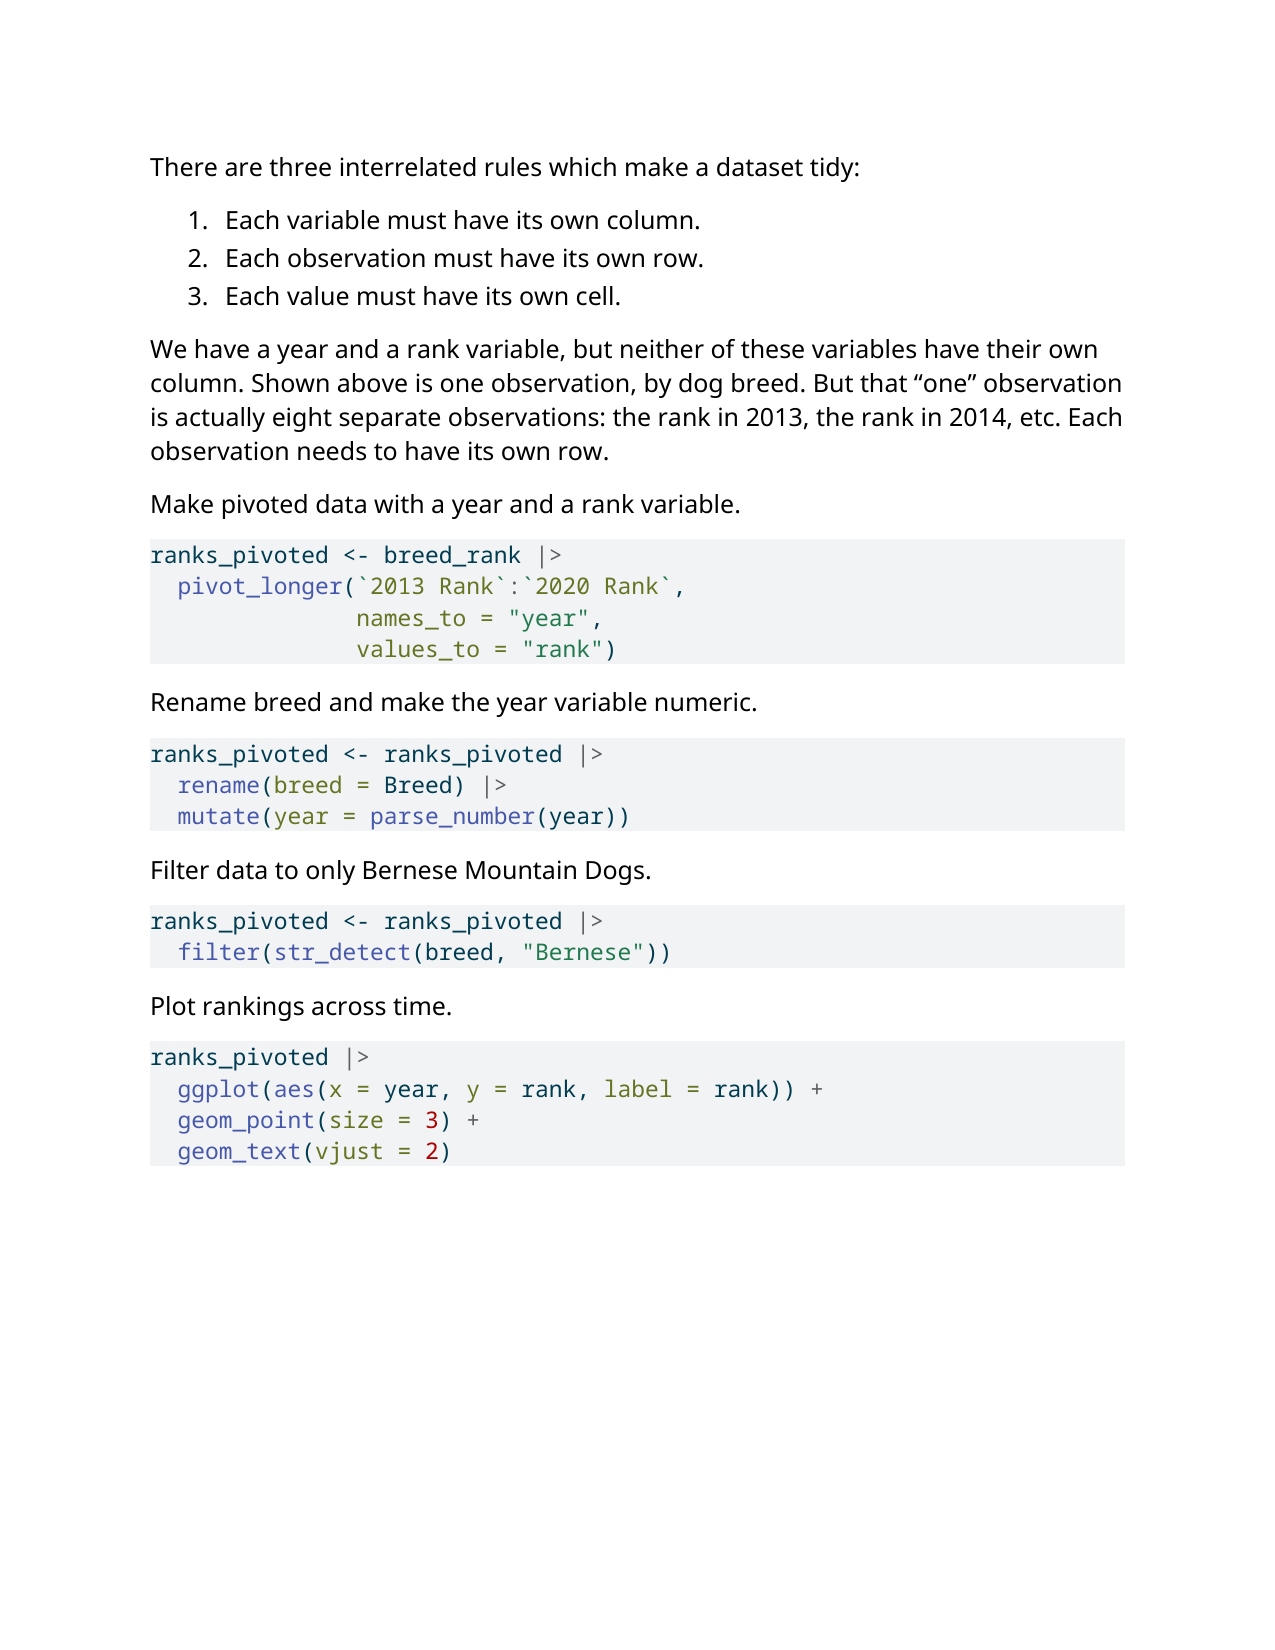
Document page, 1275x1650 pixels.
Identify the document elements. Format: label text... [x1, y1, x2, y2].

text ranks_pivoted |> ggplot(aes(x = year, y = rank, label = rank)) + geom_point(size = 3) + geom_text(vjust = 2) [150, 1041, 1125, 1166]
text Rename breed and make the year variable numeric. [150, 685, 1125, 719]
text There are three interrelated rules which make a dataset tidy: [150, 150, 1125, 184]
text Make pivoted data with a year and a rank variable. [150, 486, 1125, 520]
text We have a year and a rank variable, but neither of these variables have their own column. Shown above is one observation, by dog breed. But that “one” observation is actually eight separate observations: the rank in 2013, the rank in 2014, etc. Each observation needs to have its own row. [150, 331, 1125, 467]
text ranks_pivoted <- breed_rank |> pivot_longer(`2013 Rank`:`2020 Rank`, names_to = "year", values_to = "rank") [562, 539, 1125, 664]
text ranks_pivoted <- ranks_pivoted |> rename(breed = Breed) |> mutate(year = parse_number(year)) [507, 738, 1125, 831]
list Each value must have its own cell. [187, 278, 1125, 312]
text ranks_pivoted <- ranks_pivoted |> filter(str_detect(breed, "Bernese")) [604, 905, 1125, 968]
list Each observation must have its own row. [187, 241, 1125, 275]
text Filter data to only Bernese Mountain Dogs. [150, 852, 1125, 886]
text Plot rankings across time. [150, 988, 1125, 1022]
list Each variable must have its own column. [187, 203, 1125, 237]
